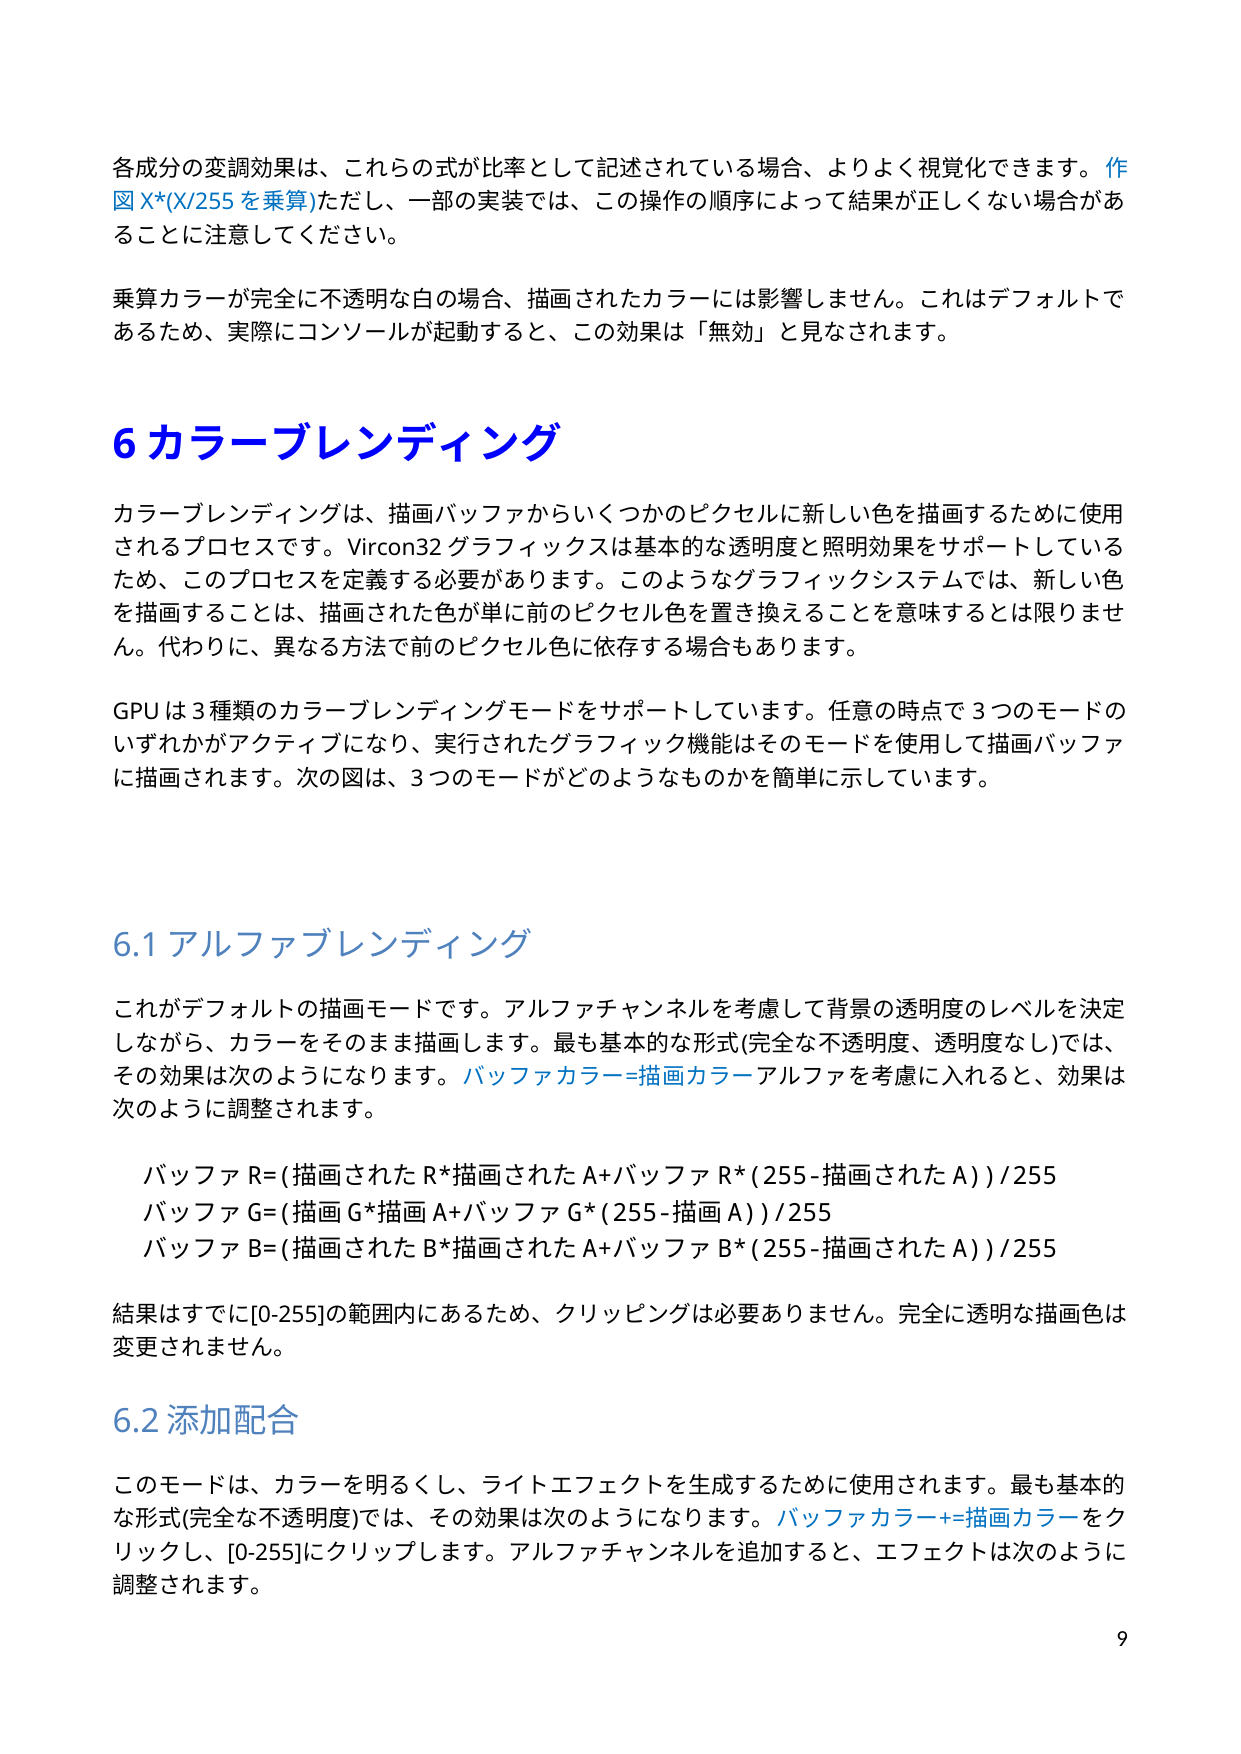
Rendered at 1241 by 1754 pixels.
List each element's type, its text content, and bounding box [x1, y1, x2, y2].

subtitle 6カラーブレンディング [112, 410, 1128, 471]
text 各成分の変調効果は、これらの式が比率として記述されている場合、よりよく視覚化できます。作図X*(X/255を乗算)ただし、一部の実装では、この操作の順序によって結果が正しくない場合があることに注意してください。 [112, 150, 1128, 250]
text これがデフォルトの描画モードです。アルファチャンネルを考慮して背景の透明度のレベルを決定しながら、カラーをそのまま描画します。最も基本的な形式(完全な不透明度、透明度なし)では、その効果は次のようになります。バッファカラー=描画カラーアルファを考慮に入れると、効果は次のように調整されます。 [112, 991, 1128, 1124]
text バッファR=(描画されたR*描画されたA+バッファR*(255-描画されたA))/255 [142, 1156, 1128, 1192]
subtitle 6.1アルファブレンディング [112, 918, 1128, 966]
text バッファG=(描画G*描画A+バッファG*(255-描画A))/255 [142, 1192, 1128, 1228]
text バッファB=(描画されたB*描画されたA+バッファB*(255-描画されたA))/255 [142, 1228, 1128, 1264]
text 結果はすでに[0-255]の範囲内にあるため、クリッピングは必要ありません。完全に透明な描画色は変更されません。 [112, 1296, 1128, 1362]
text 乗算カラーが完全に不透明な白の場合、描画されたカラーには影響しません。これはデフォルトであるため、実際にコンソールが起動すると、この効果は「無効」と見なされます。 [112, 281, 1128, 347]
subtitle 6.2添加配合 [112, 1393, 1128, 1442]
text カラーブレンディングは、描画バッファからいくつかのピクセルに新しい色を描画するために使用されるプロセスです。Vircon32グラフィックスは基本的な透明度と照明効果をサポートしているため、このプロセスを定義する必要があります。このようなグラフィックシステムでは、新しい色を描画することは、描画された色が単に前のピクセル色を置き換えることを意味するとは限りません。代わりに、異なる方法で前のピクセル色に依存する場合もあります。 [112, 496, 1128, 662]
text このモードは、カラーを明るくし、ライトエフェクトを生成するために使用されます。最も基本的な形式(完全な不透明度)では、その効果は次のようになります。バッファカラー+=描画カラーをクリックし、[0-255]にクリップします。アルファチャンネルを追加すると、エフェクトは次のように調整されます。 [112, 1467, 1128, 1600]
text GPUは3種類のカラーブレンディングモードをサポートしています。任意の時点で3つのモードのいずれかがアクティブになり、実行されたグラフィック機能はそのモードを使用して描画バッファに描画されます。次の図は、3つのモードがどのようなものかを簡単に示しています。 [112, 693, 1128, 793]
